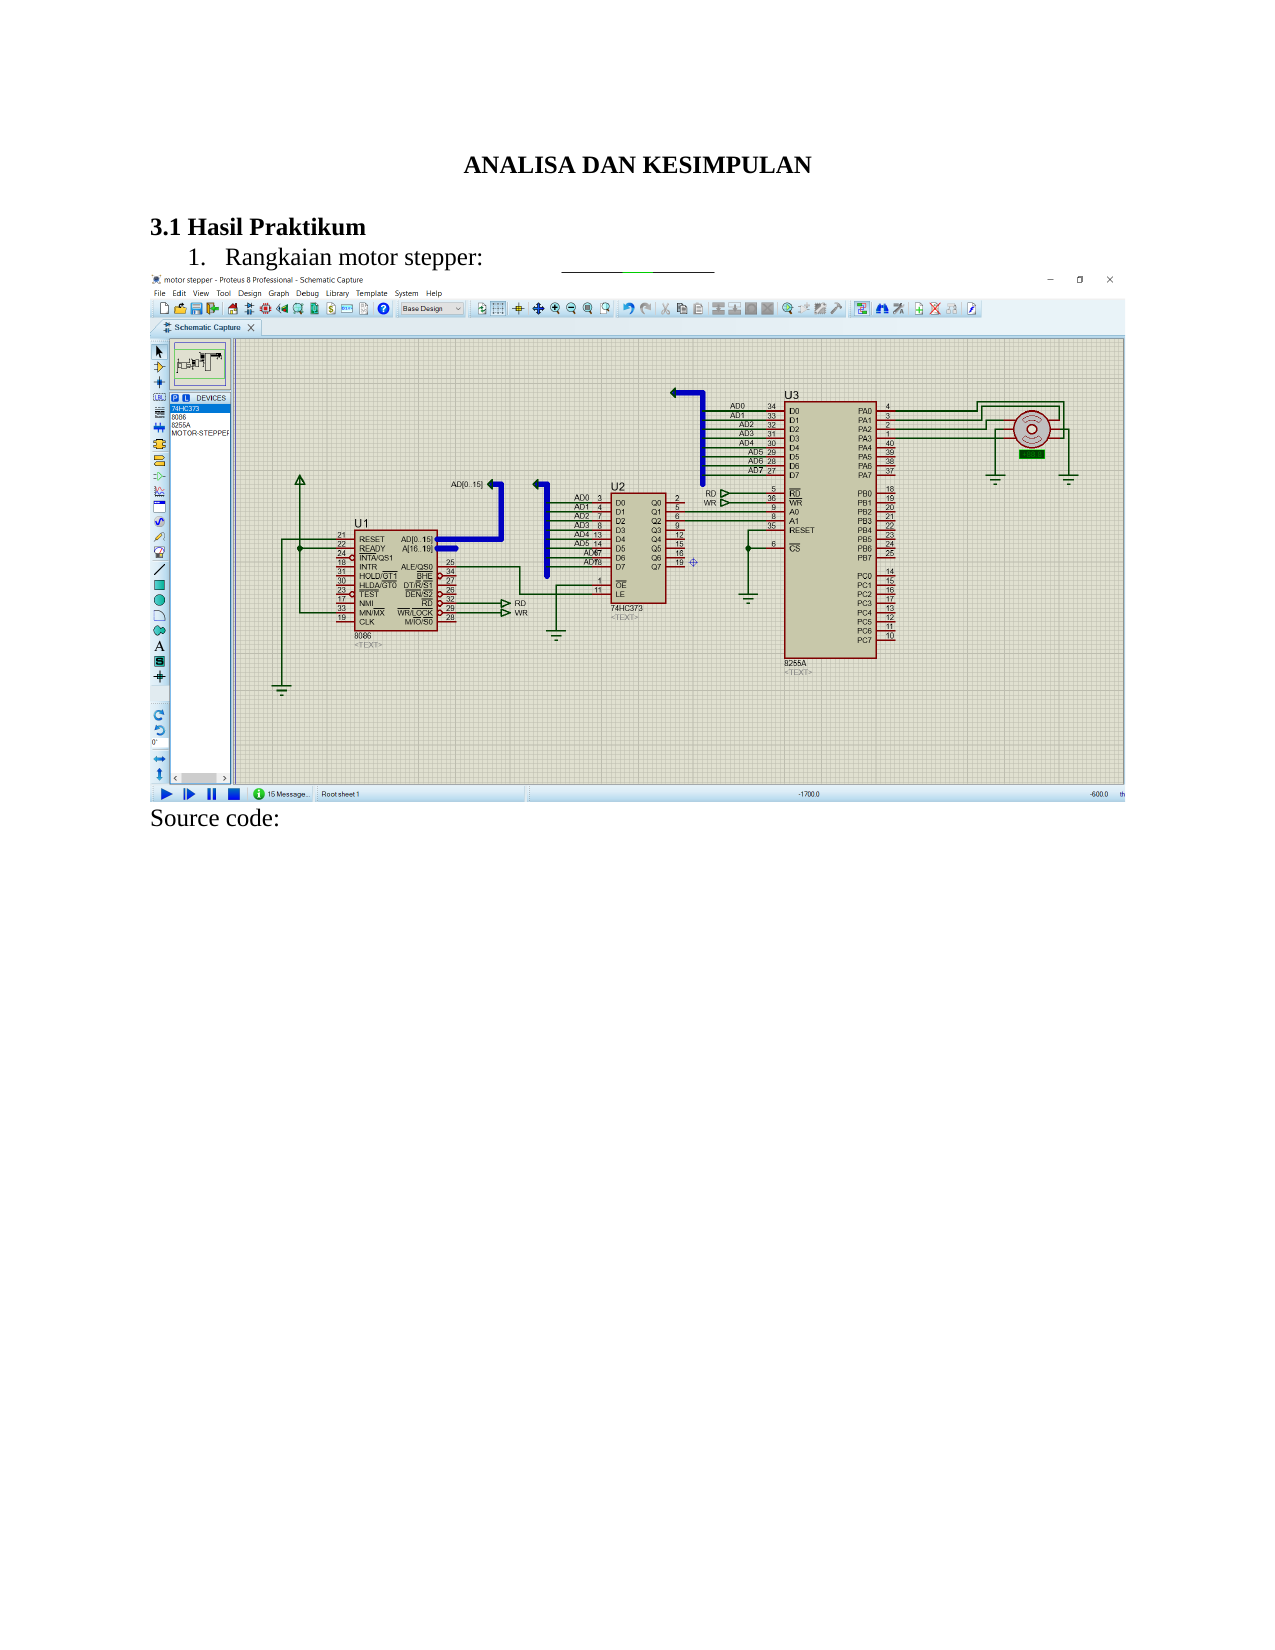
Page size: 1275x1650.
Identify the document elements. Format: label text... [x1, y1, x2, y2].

list Rangkaian motor stepper: [187, 242, 1125, 271]
picture [150, 272, 1125, 802]
text Source code: [150, 803, 1125, 832]
text ANALISA DAN KESIMPULAN [150, 150, 1125, 179]
list Hasil Praktikum [150, 212, 1125, 241]
